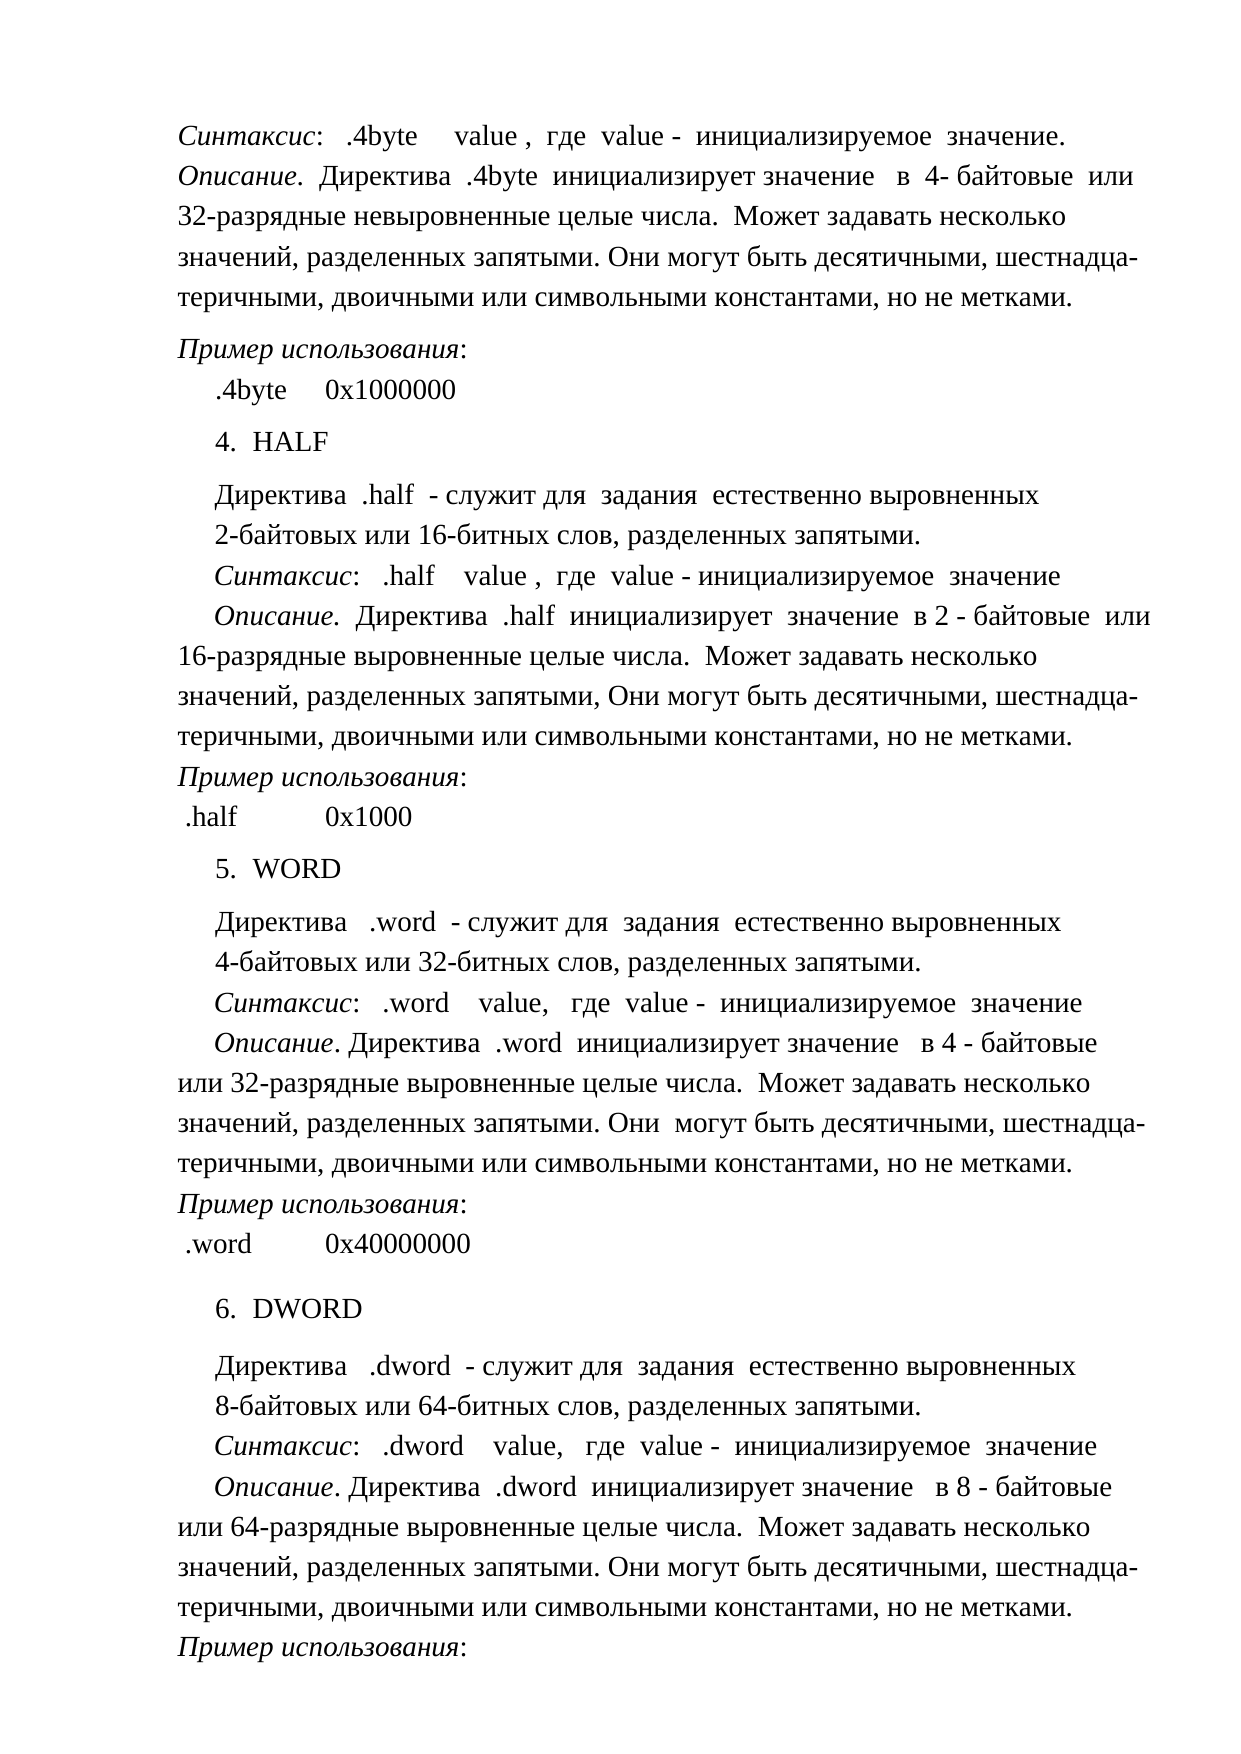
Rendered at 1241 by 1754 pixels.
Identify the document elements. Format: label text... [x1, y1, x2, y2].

list DWORD [215, 1291, 1152, 1325]
text Синтаксис: .half value , где value - инициализируемое значение [177, 558, 1152, 591]
text Директива .half - служит для задания естественно выровненных 2-байтовых или 16-битных слов, разделенных запятыми. [214, 477, 1152, 551]
text .4byte 0x1000000 [177, 372, 1152, 405]
text Пример использования: [177, 1629, 1152, 1663]
text .half 0x1000 [177, 799, 1152, 832]
text Синтаксис: .word value, где value - инициализируемое значение [177, 985, 1152, 1018]
text Описание. Директива .half инициализирует значение в 2 - байтовые или 16-разрядные выровненные целые числа. Может задавать несколько значений, разделенных запятыми, Они могут быть десятичными, шестнадца-теричными, двоичными или символьными константами, но не метками. [177, 598, 1152, 752]
text Описание. Директива .4byte инициализирует значение в 4- байтовые или 32-разрядные невыровненные целые числа. Может задавать несколько значений, разделенных запятыми. Они могут быть десятичными, шестнадца-теричными, двоичными или символьными константами, но не метками. [177, 158, 1152, 312]
text .word 0x40000000 [177, 1226, 1152, 1259]
text Пример использования: [177, 759, 1152, 792]
list WORD [215, 852, 1152, 885]
text Описание. Директива .word инициализирует значение в 4 - байтовые или 32-разрядные выровненные целые числа. Может задавать несколько значений, разделенных запятыми. Они могут быть десятичными, шестнадца-теричными, двоичными или символьными константами, но не метками. [177, 1025, 1152, 1179]
text Директива .dword - служит для задания естественно выровненных 8-байтовых или 64-битных слов, разделенных запятыми. [215, 1348, 1152, 1422]
text Синтаксис: .dword value, где value - инициализируемое значение [177, 1428, 1152, 1462]
list HALF [215, 424, 1152, 458]
text Пример использования: [177, 1186, 1152, 1219]
text Директива .word - служит для задания естественно выровненных 4-байтовых или 32-битных слов, разделенных запятыми. [215, 904, 1152, 978]
text Пример использования: [177, 332, 1152, 365]
text Синтаксис: .4byte value , где value - инициализируемое значение. [177, 118, 1152, 152]
text Описание. Директива .dword инициализирует значение в 8 - байтовые или 64-разрядные выровненные целые числа. Может задавать несколько значений, разделенных запятыми. Они могут быть десятичными, шестнадца-теричными, двоичными или символьными константами, но не метками. [177, 1469, 1152, 1623]
